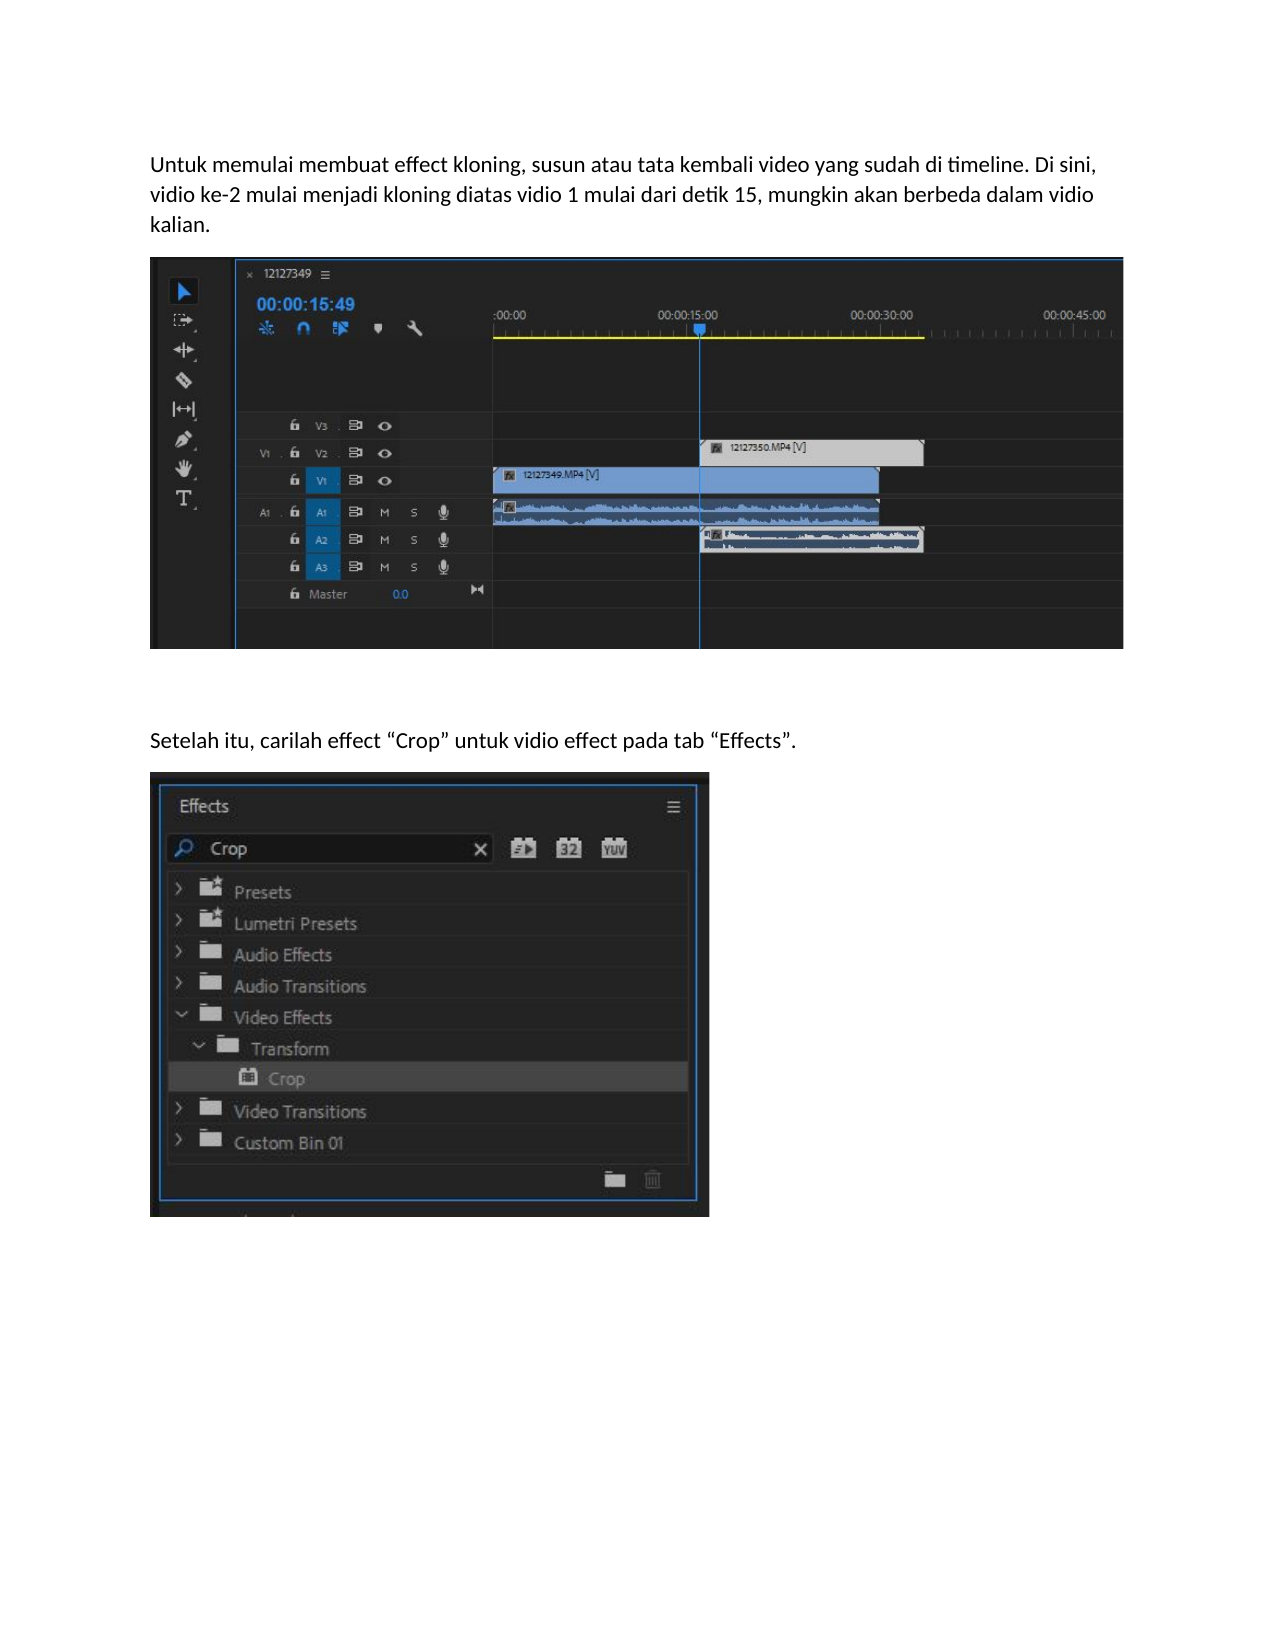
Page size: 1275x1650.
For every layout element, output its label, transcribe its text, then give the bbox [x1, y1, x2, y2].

picture [150, 772, 710, 1217]
text Untuk memulai membuat effect kloning, susun atau tata kembali video yang sudah di timeline. Di sini, vidio ke-2 mulai menjadi kloning diatas vidio 1 mulai dari detik 15, mungkin akan berbeda dalam vidio kalian. [150, 150, 1125, 238]
picture [150, 257, 1124, 649]
text Setelah itu, carilah effect “Crop” untuk vidio effect pada tab “Effects”. [150, 726, 1125, 754]
